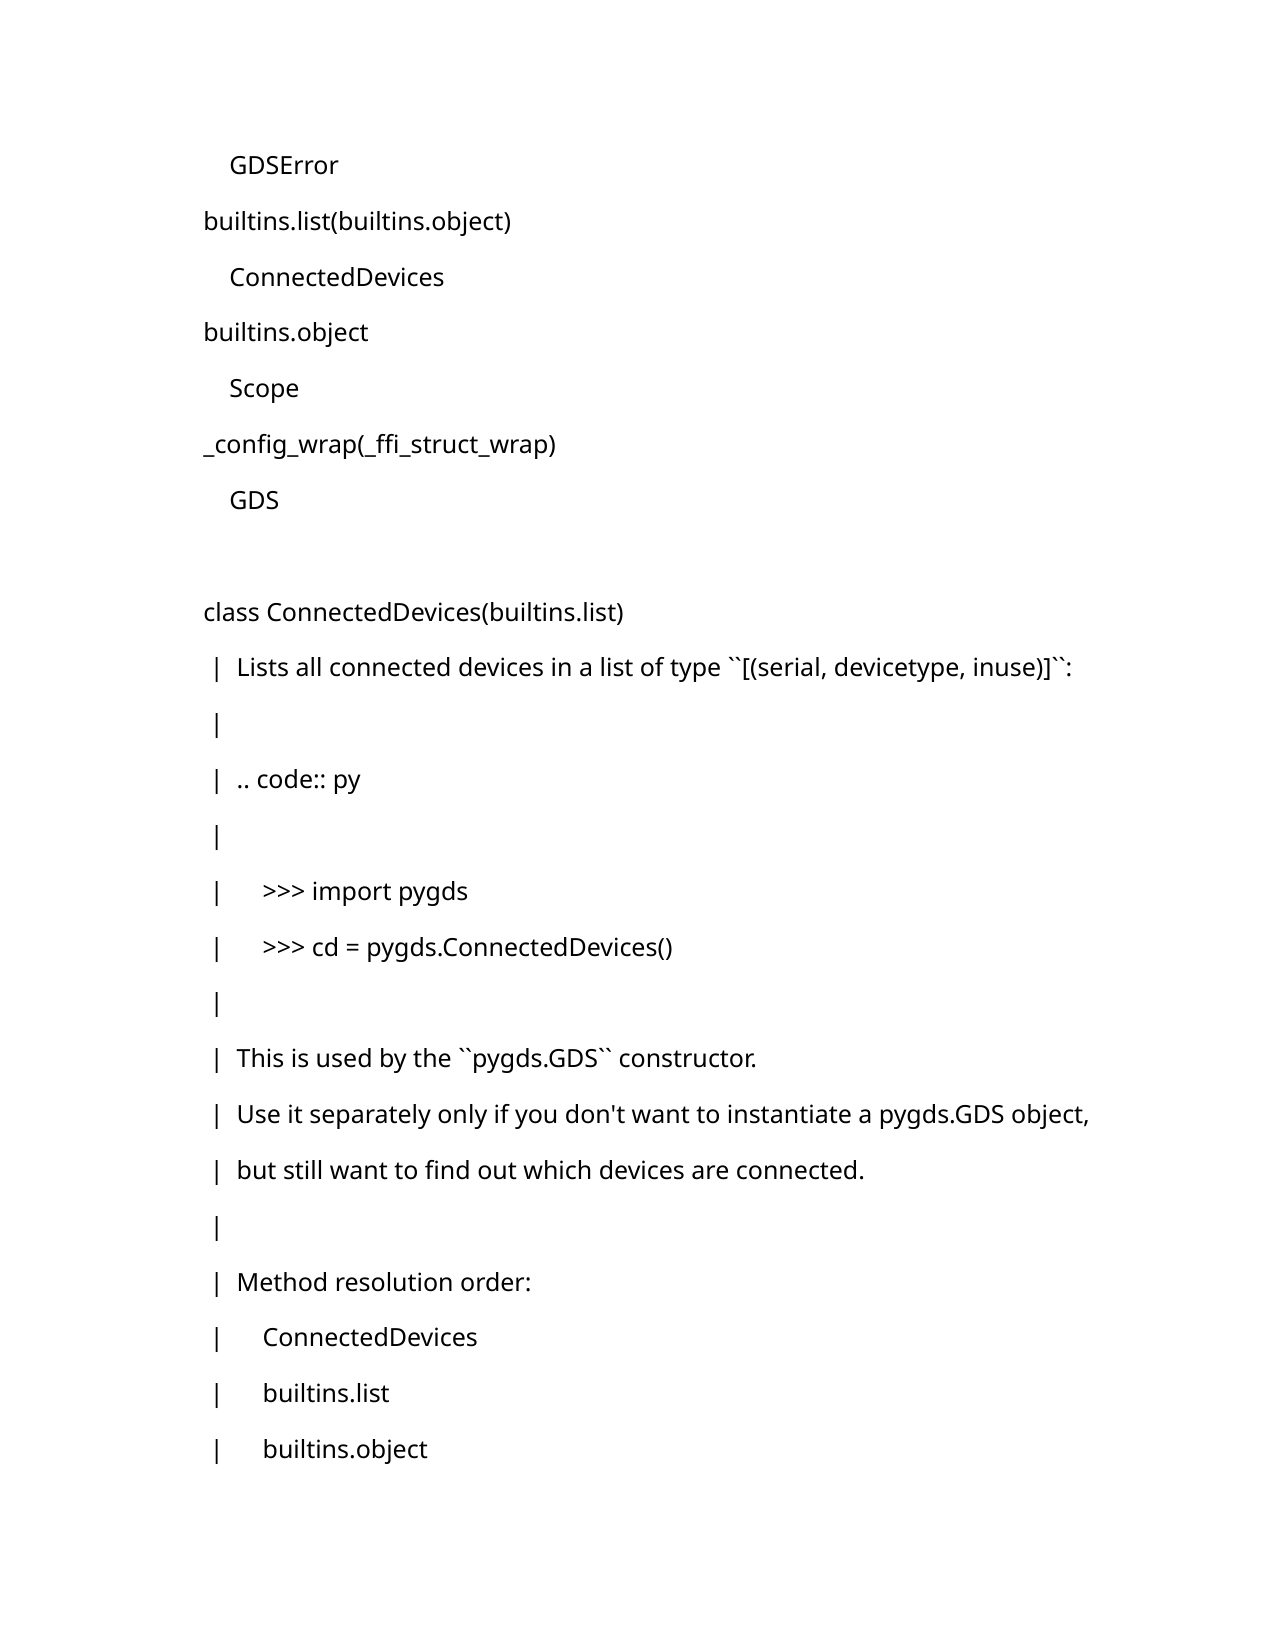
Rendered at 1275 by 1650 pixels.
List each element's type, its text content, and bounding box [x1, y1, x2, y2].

text | [177, 985, 1098, 1019]
text | This is used by the ``pygds.GDS`` constructor. [177, 1041, 1098, 1075]
text GDS [177, 483, 1098, 517]
text | >>> cd = pygds.ConnectedDevices() [177, 929, 1098, 963]
text builtins.object [177, 315, 1098, 349]
text | ConnectedDevices [177, 1320, 1098, 1354]
text | builtins.list [177, 1376, 1098, 1410]
text | .. code:: py [177, 762, 1098, 796]
text Scope [177, 371, 1098, 405]
text | Lists all connected devices in a list of type ``[(serial, devicetype, inuse)]``: [177, 650, 1098, 684]
text _config_wrap(_ffi_struct_wrap) [177, 427, 1098, 461]
text | Use it separately only if you don't want to instantiate a pygds.GDS object, [177, 1097, 1098, 1131]
text class ConnectedDevices(builtins.list) [177, 594, 1098, 628]
text builtins.list(builtins.object) [177, 203, 1098, 237]
text | Method resolution order: [177, 1264, 1098, 1298]
text | [177, 818, 1098, 852]
text | [177, 1208, 1098, 1242]
text | builtins.object [177, 1432, 1098, 1466]
text GDSError [177, 148, 1098, 182]
text | but still want to find out which devices are connected. [177, 1153, 1098, 1187]
text | [177, 706, 1098, 740]
text | >>> import pygds [177, 873, 1098, 907]
text ConnectedDevices [177, 259, 1098, 293]
